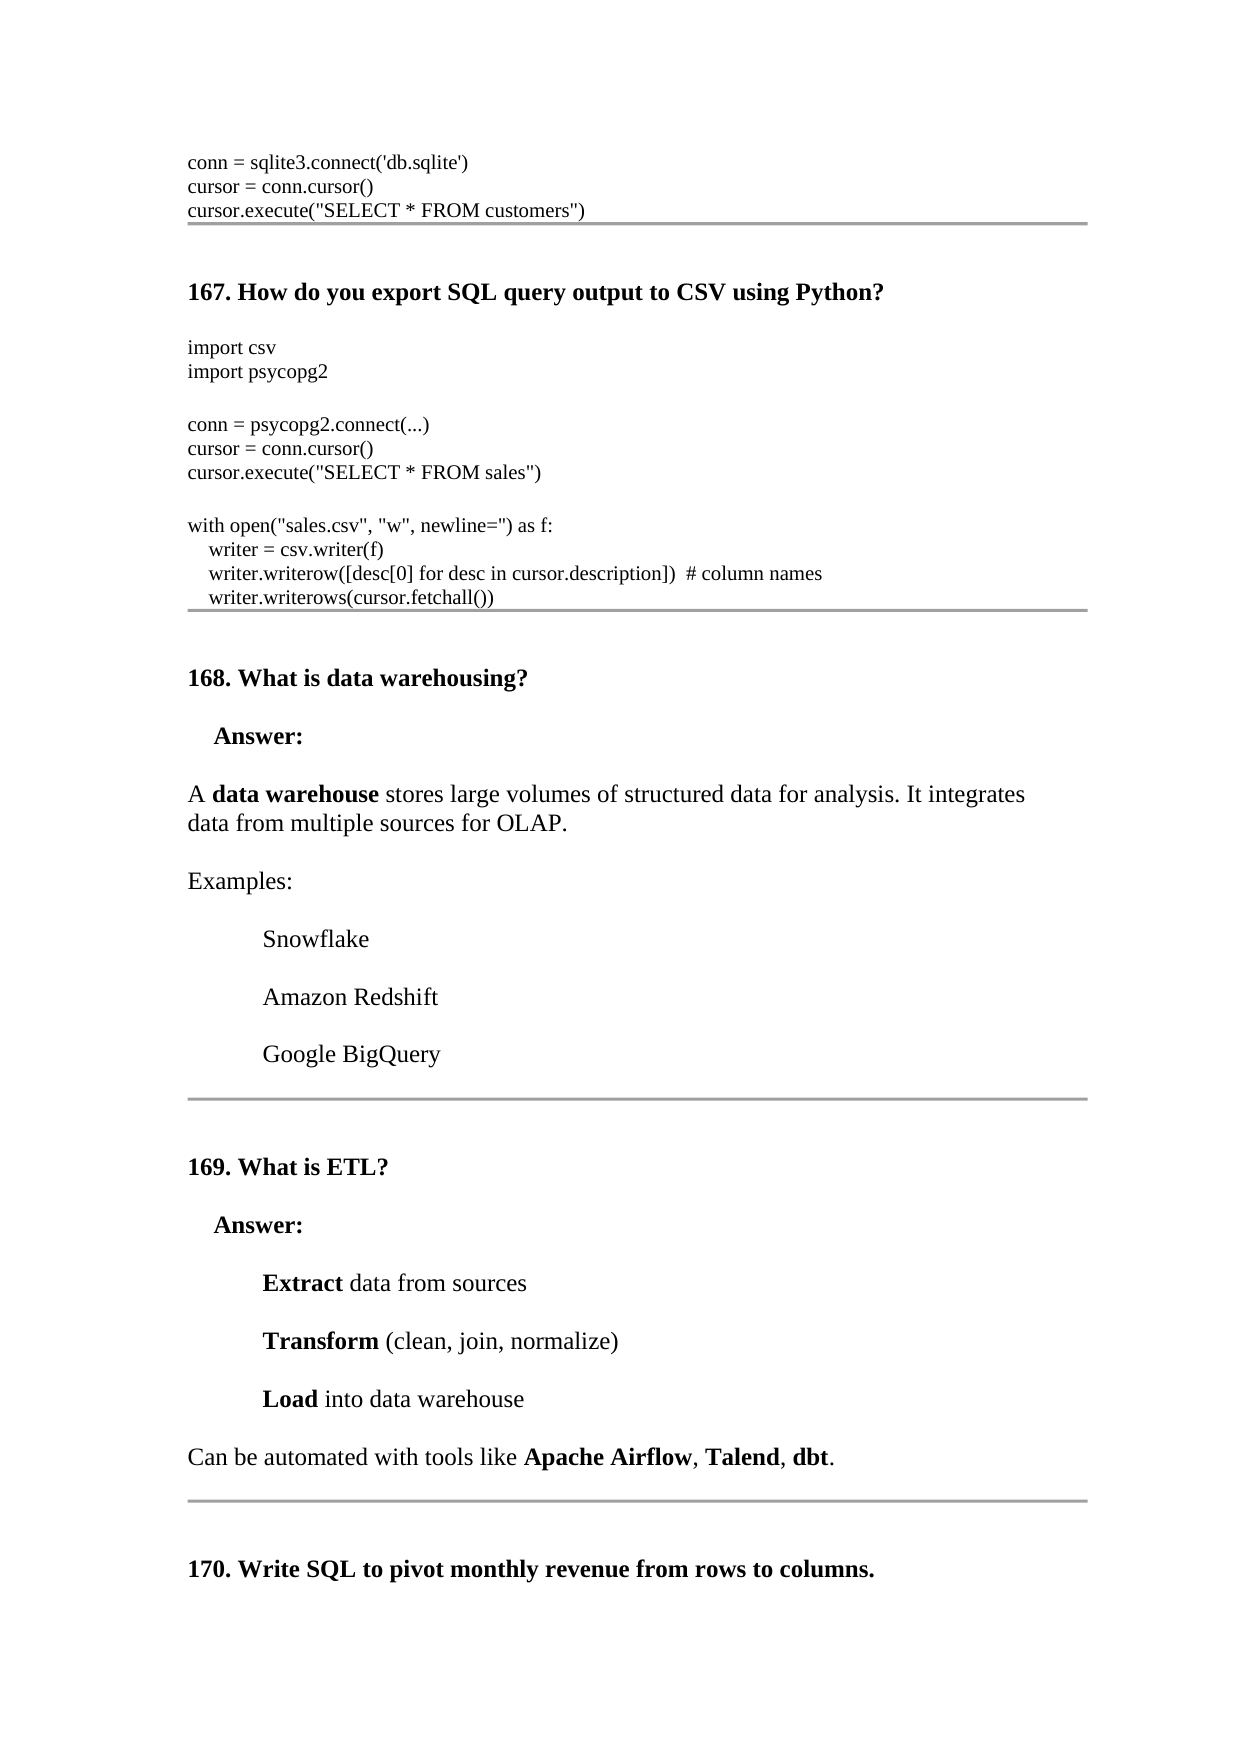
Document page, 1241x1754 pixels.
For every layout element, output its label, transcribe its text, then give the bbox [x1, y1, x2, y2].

text Extract data from sources [262, 1268, 1053, 1297]
text with open("sales.csv", "w", newline='') as f: [187, 512, 1053, 537]
text cursor = conn.cursor() [187, 436, 1053, 460]
text Can be automated with tools like Apache Airflow, Talend, dbt. [187, 1442, 1053, 1470]
text ✅ Answer: [187, 721, 1053, 750]
text Transform (clean, join, normalize) [262, 1326, 1053, 1354]
text Snowflake [262, 924, 1053, 952]
text cursor.execute("SELECT * FROM sales") [187, 460, 1053, 484]
subtitle 167. How do you export SQL query output to CSV using Python? [187, 277, 1053, 306]
text cursor.execute("SELECT * FROM customers") [187, 198, 1053, 222]
text cursor = conn.cursor() [187, 174, 1053, 198]
text writer = csv.writer(f) [187, 537, 1053, 561]
text conn = sqlite3.connect('db.sqlite') [187, 150, 1053, 174]
text import csv [187, 335, 1053, 359]
text import psycopg2 [187, 359, 1053, 383]
text Examples: [187, 866, 1053, 894]
text writer.writerow([desc[0] for desc in cursor.description]) # column names [187, 561, 1053, 585]
text Google BigQuery [262, 1039, 1053, 1068]
subtitle 169. What is ETL? [187, 1152, 1053, 1181]
text conn = psycopg2.connect(...) [187, 412, 1053, 436]
text Load into data warehouse [262, 1384, 1053, 1412]
subtitle 168. What is data warehousing? [187, 663, 1053, 692]
text ✅ Answer: [187, 1210, 1053, 1239]
text Amazon Redshift [262, 982, 1053, 1010]
subtitle 170. Write SQL to pivot monthly revenue from rows to columns. [187, 1554, 1053, 1583]
text writer.writerows(cursor.fetchall()) [187, 585, 1053, 608]
text A data warehouse stores large volumes of structured data for analysis. It integrates data from multiple sources for OLAP. [187, 779, 1053, 837]
